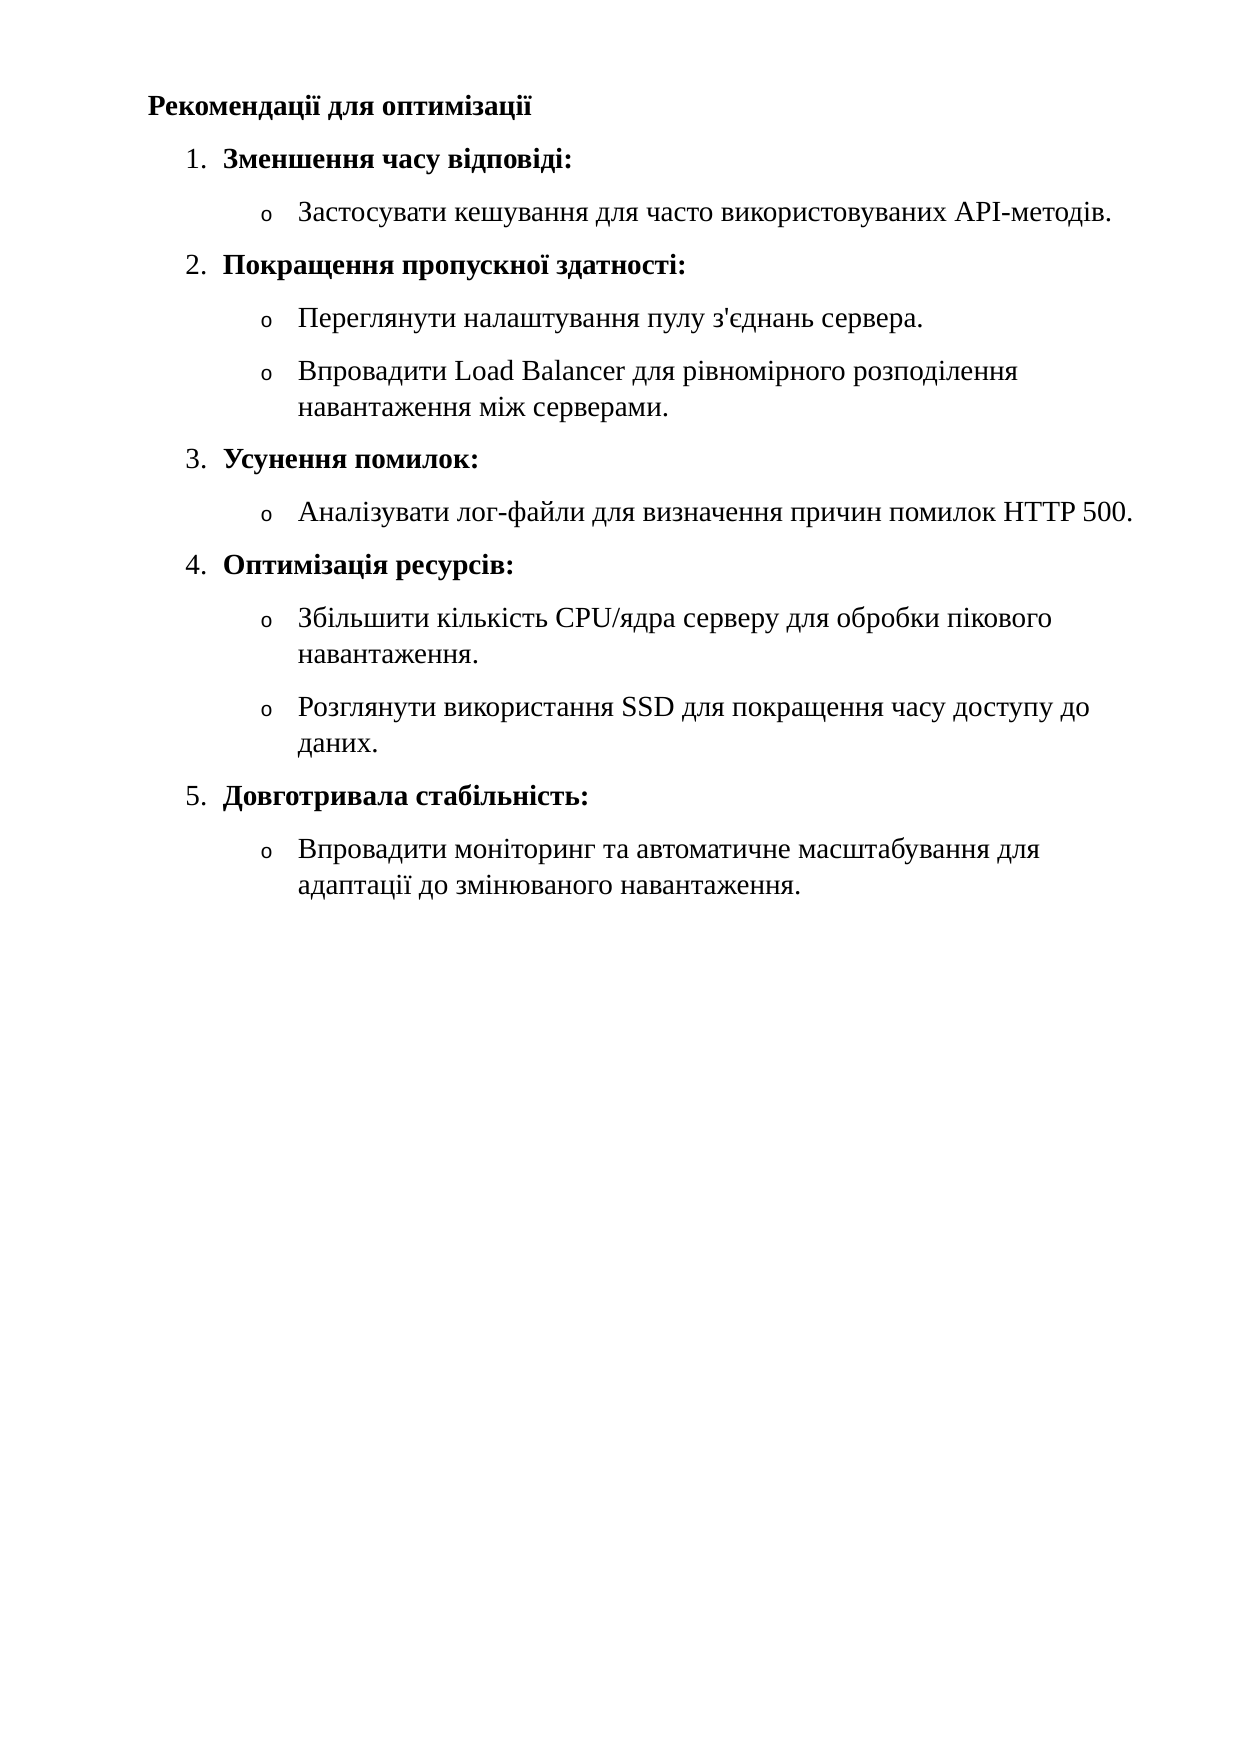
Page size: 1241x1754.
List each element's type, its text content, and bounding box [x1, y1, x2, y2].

list Покращення пропускної здатності: [185, 247, 1152, 281]
text Рекомендації для оптимізації [148, 88, 1152, 122]
list Усунення помилок: [185, 442, 1152, 475]
list Переглянути налаштування пулу з'єднань сервера. [260, 300, 1152, 333]
list Збільшити кількість CPU/ядра серверу для обробки пікового навантаження. [260, 600, 1152, 670]
list Аналізувати лог-файли для визначення причин помилок HTTP 500. [260, 494, 1152, 528]
list Впровадити Load Balancer для рівномірного розподілення навантаження між серверами. [260, 353, 1152, 422]
list Впровадити моніторинг та автоматичне масштабування для адаптації до змінюваного навантаження. [260, 831, 1152, 900]
list Зменшення часу відповіді: [185, 141, 1152, 175]
list Застосувати кешування для часто використовуваних API-методів. [260, 194, 1152, 228]
list Оптимізація ресурсів: [185, 547, 1152, 581]
list Розглянути використання SSD для покращення часу доступу до даних. [260, 689, 1152, 759]
list Довготривала стабільність: [185, 778, 1152, 811]
